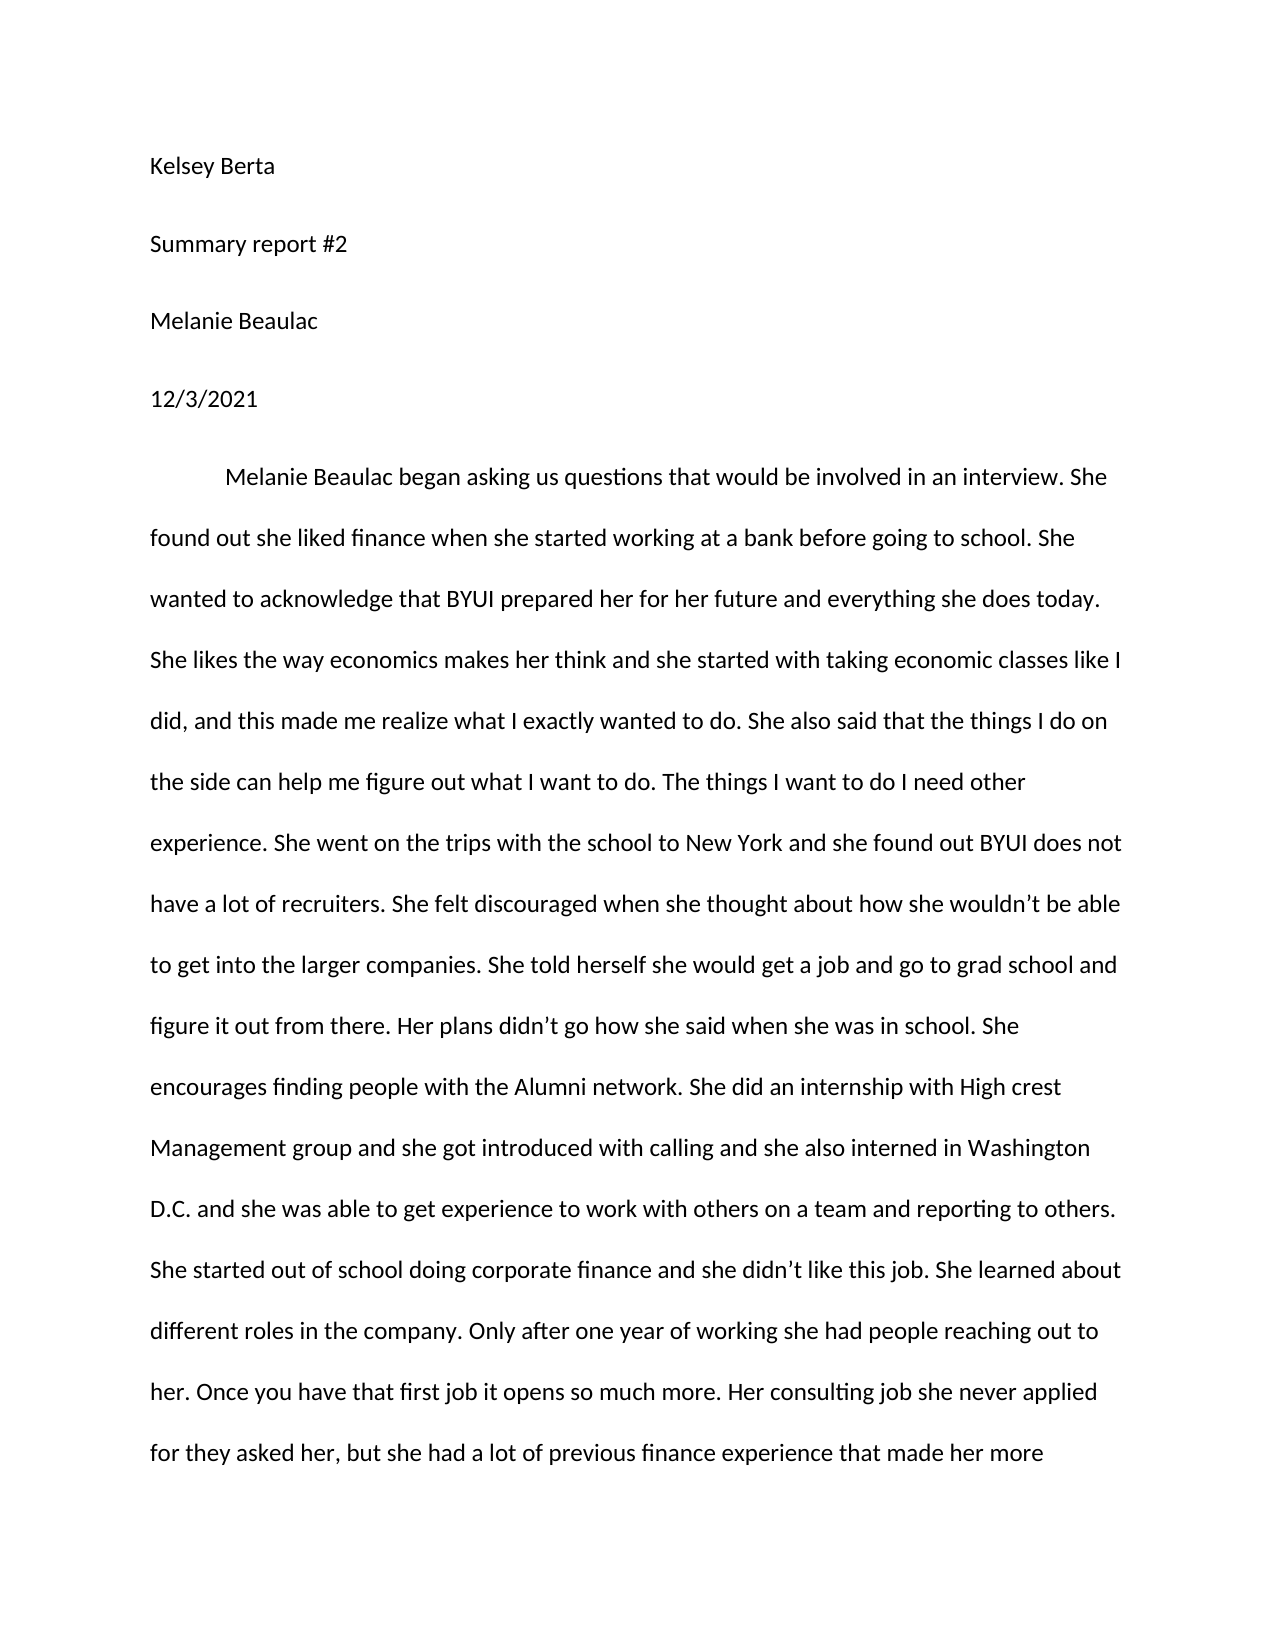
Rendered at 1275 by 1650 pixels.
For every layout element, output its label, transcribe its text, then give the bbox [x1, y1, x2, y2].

text Melanie Beaulac [150, 305, 1125, 336]
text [150, 461, 1125, 1468]
text Kelsey Berta [150, 150, 1125, 181]
text 12/3/2021 [150, 383, 1125, 414]
text Summary report #2 [150, 228, 1125, 258]
